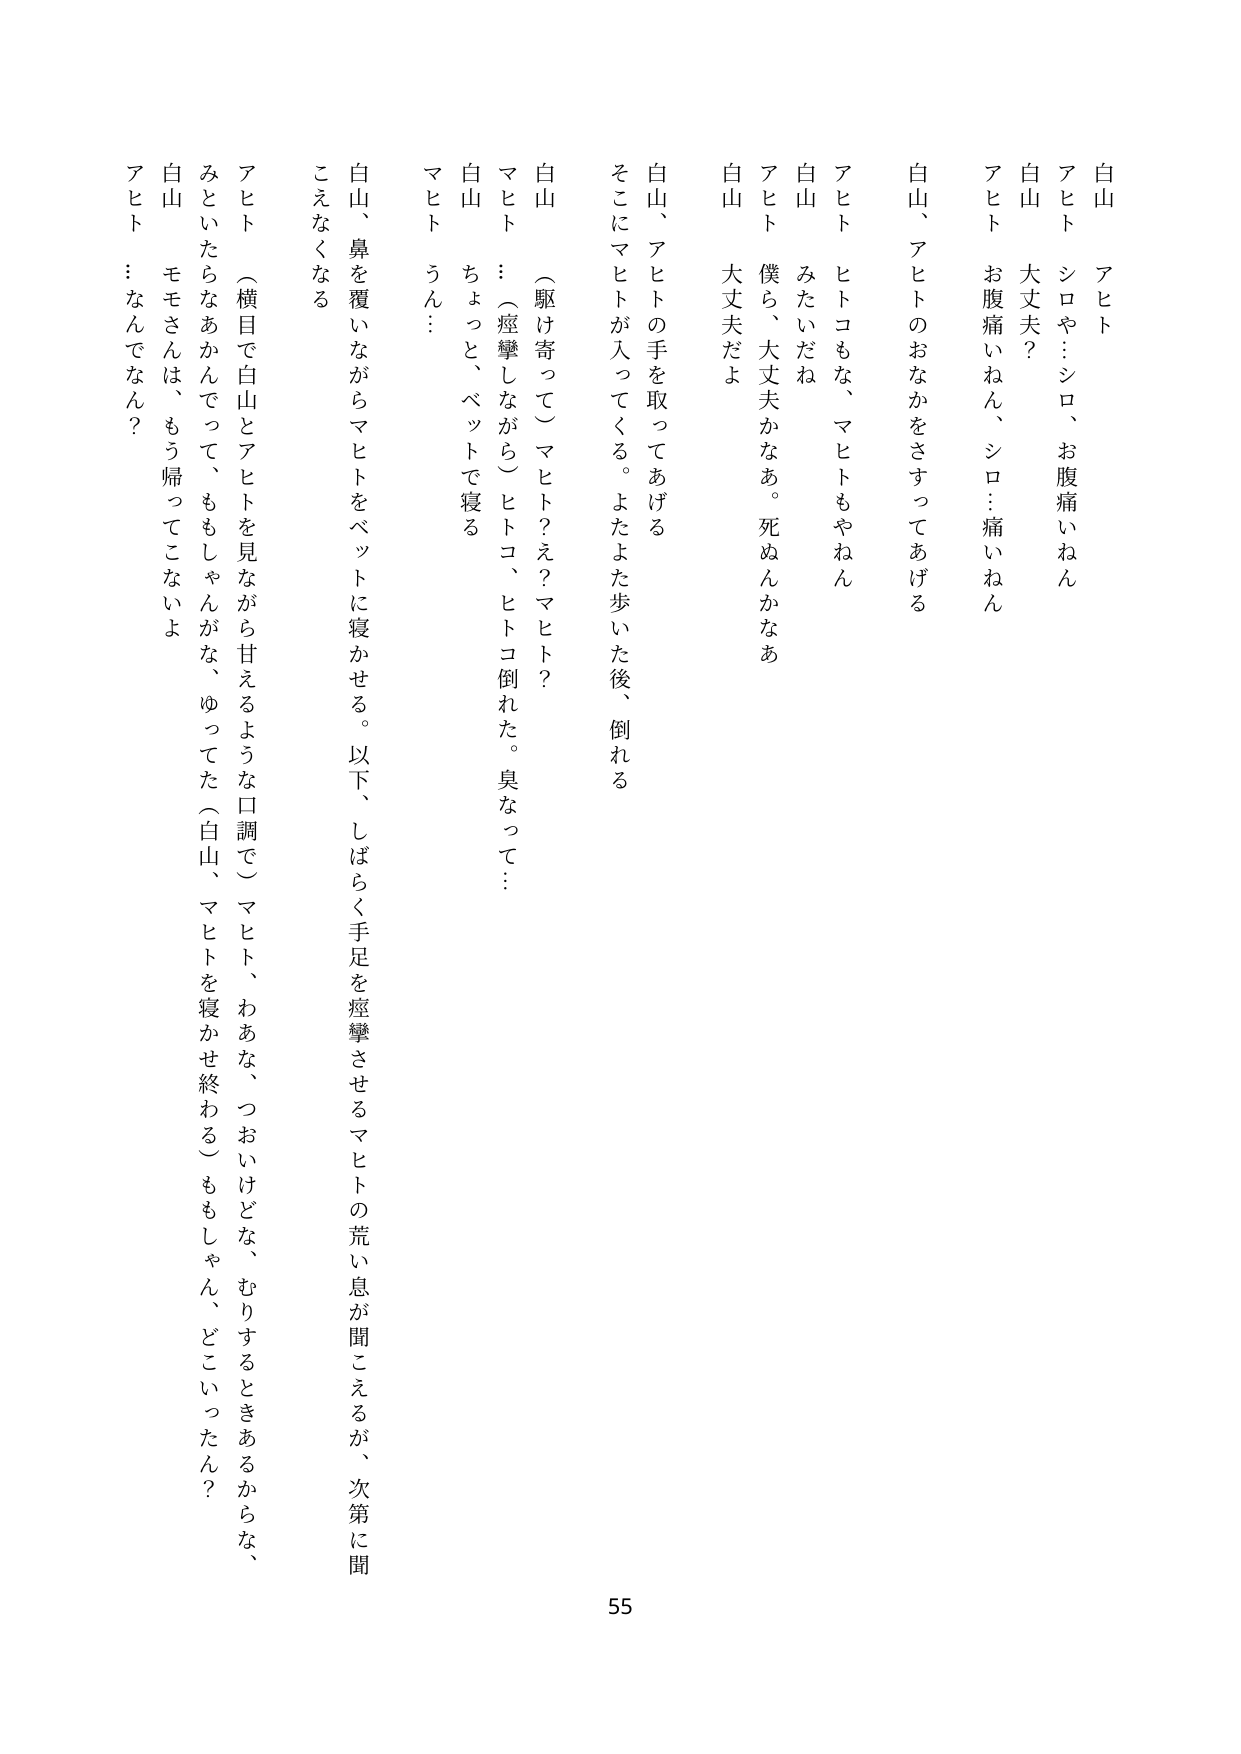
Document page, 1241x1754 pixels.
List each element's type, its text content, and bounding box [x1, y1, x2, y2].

text アヒト 僕ら、大丈夫かなあ。死ぬんかなあ [751, 162, 788, 1579]
text アヒト （横目で白山とアヒトを見ながら甘えるような口調で）マヒト、わあな、つおいけどな、むりするときあるからな、みといたらなあかんでって、ももしゃんがな、ゆってた（白山、マヒトを寝かせ終わる）ももしゃん、どこいったん？ [191, 162, 266, 1579]
text アヒト シロや…シロ、お腹痛いねん [1049, 162, 1086, 1579]
text 白山 みたいだね [788, 162, 825, 1579]
text アヒト ヒトコもな、マヒトもやねん [825, 162, 862, 1579]
text マヒト …（痙攣しながら）ヒトコ、ヒトコ倒れた。臭なって… [489, 162, 527, 1579]
text 白山、アヒトのおなかをさすってあげる [900, 162, 937, 1579]
text そこにマヒトが入ってくる。よたよた歩いた後、倒れる [601, 162, 639, 1579]
text 白山 ちょっと、ベットで寝る [452, 162, 489, 1579]
text 白山 大丈夫？ [1012, 162, 1049, 1579]
text アヒト お腹痛いねん、シロ…痛いねん [974, 162, 1012, 1579]
text 白山 （駆け寄って）マヒト？え？マヒト？ [527, 162, 564, 1579]
text 白山 アヒト [1086, 162, 1123, 1579]
text アヒト …なんでなん？ [117, 162, 154, 1579]
text 白山、鼻を覆いながらマヒトをベットに寝かせる。以下、しばらく手足を痙攣させるマヒトの荒い息が聞こえるが、次第に聞こえなくなる [303, 162, 378, 1579]
text 白山 大丈夫だよ [713, 162, 751, 1579]
text 白山 モモさんは、もう帰ってこないよ [154, 162, 191, 1579]
text マヒト うん… [415, 162, 452, 1579]
text 白山、アヒトの手を取ってあげる [639, 162, 676, 1579]
